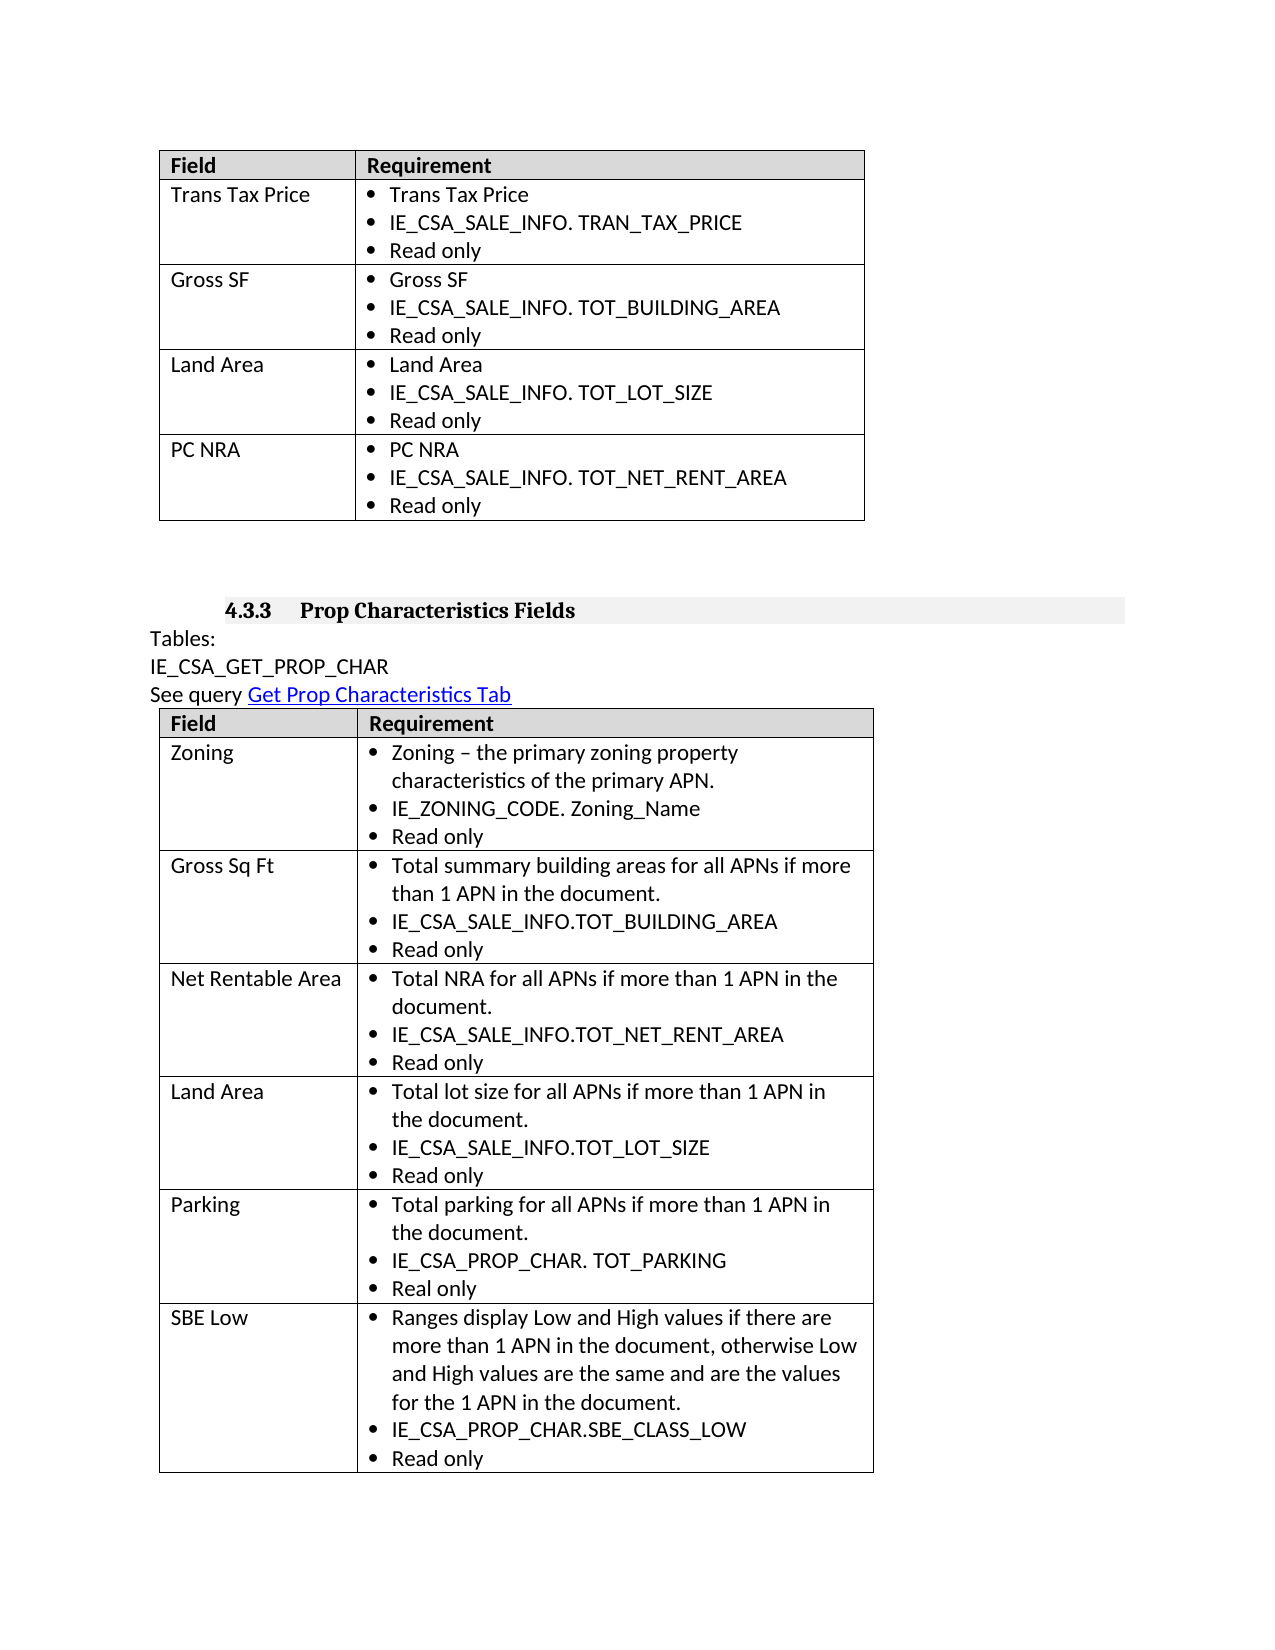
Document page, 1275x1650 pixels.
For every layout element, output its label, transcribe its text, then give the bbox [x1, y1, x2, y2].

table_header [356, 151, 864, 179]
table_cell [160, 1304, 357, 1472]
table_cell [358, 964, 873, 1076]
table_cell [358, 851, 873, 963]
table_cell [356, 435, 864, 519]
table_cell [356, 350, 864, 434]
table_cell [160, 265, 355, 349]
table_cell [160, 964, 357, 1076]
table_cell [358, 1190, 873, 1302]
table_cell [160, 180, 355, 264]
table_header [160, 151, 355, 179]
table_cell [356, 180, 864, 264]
subtitle Prop Characteristics Fields [225, 597, 1125, 624]
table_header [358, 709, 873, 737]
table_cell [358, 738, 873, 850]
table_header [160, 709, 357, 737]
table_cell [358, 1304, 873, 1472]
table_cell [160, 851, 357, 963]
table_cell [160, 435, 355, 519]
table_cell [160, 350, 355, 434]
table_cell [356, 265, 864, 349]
text IE_CSA_GET_PROP_CHAR [150, 652, 1125, 680]
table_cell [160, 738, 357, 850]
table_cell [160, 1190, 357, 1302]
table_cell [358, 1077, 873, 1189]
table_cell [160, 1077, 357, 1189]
text See query Get Prop Characteristics Tab [150, 680, 1125, 708]
text Tables: [150, 624, 1125, 652]
